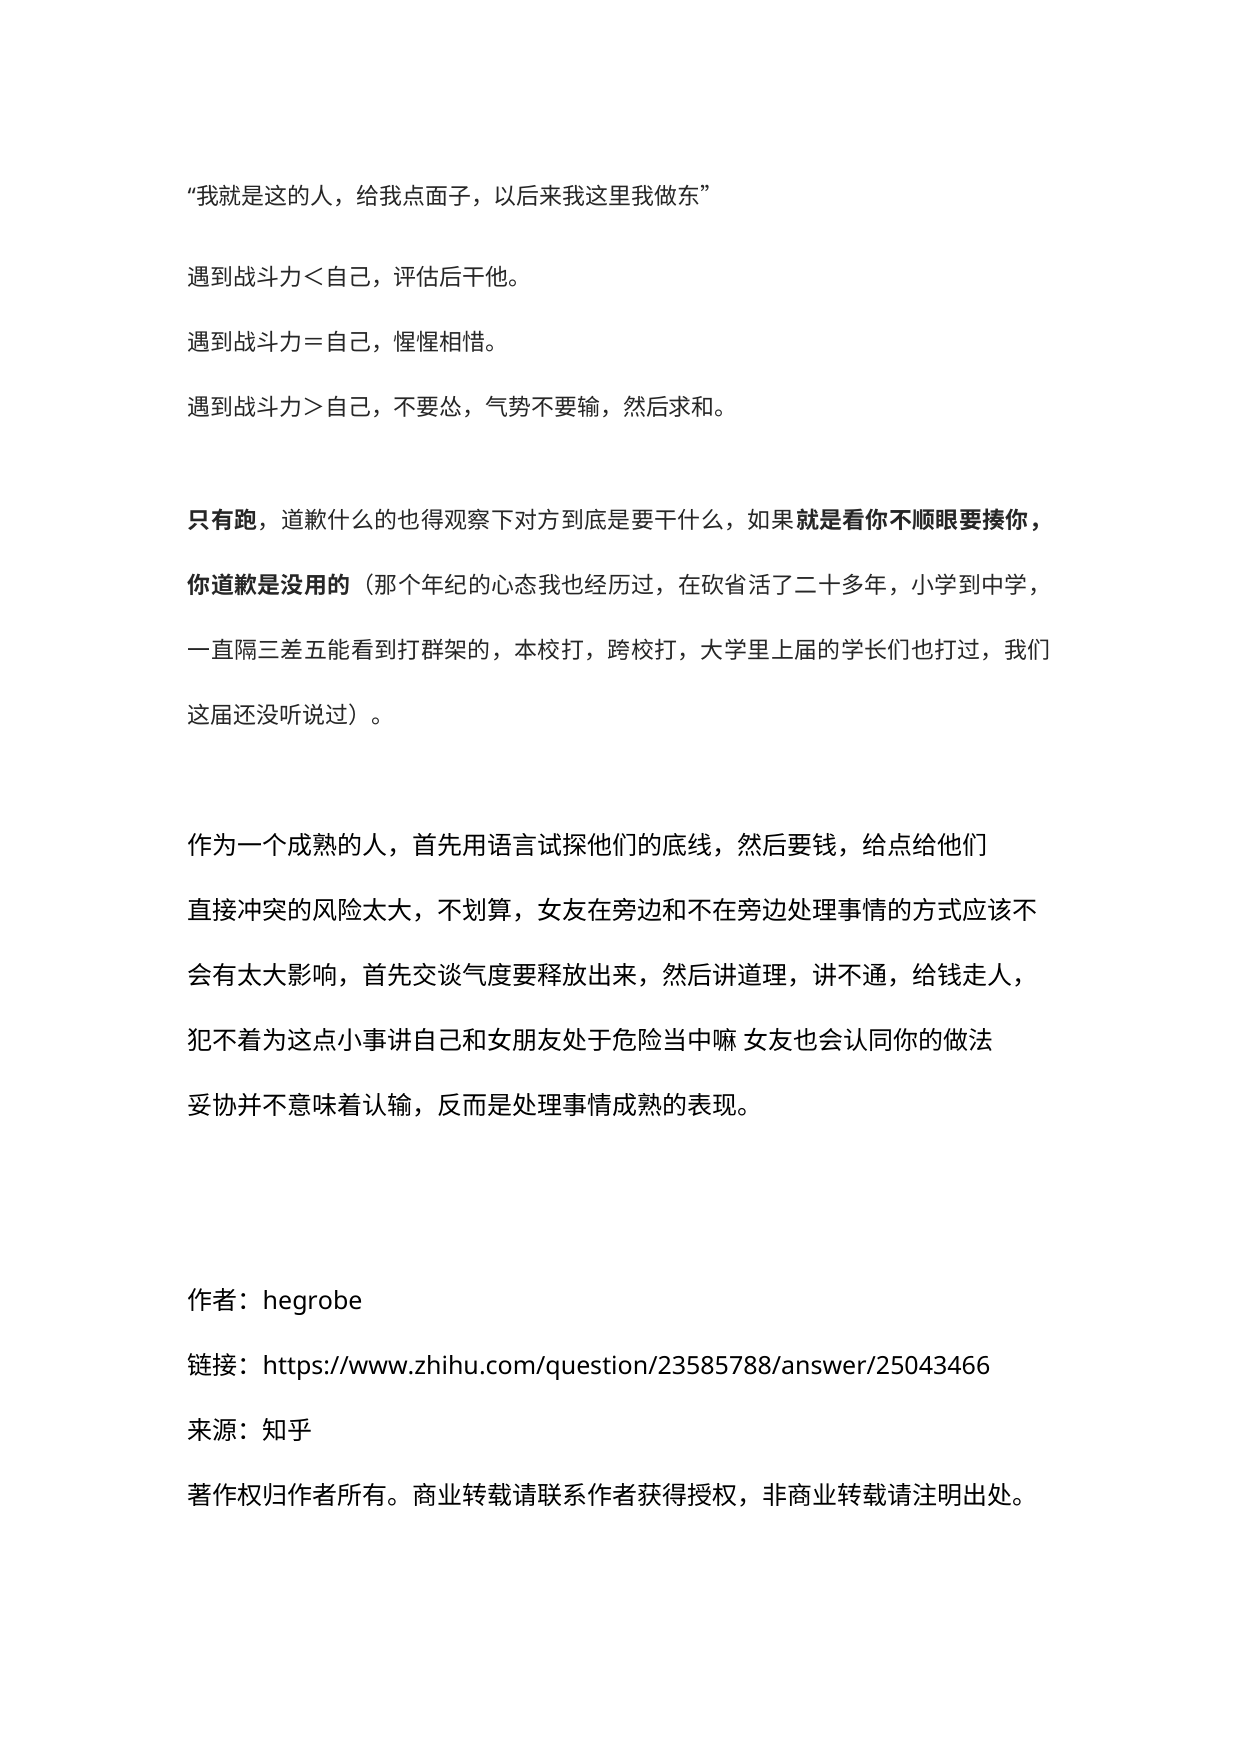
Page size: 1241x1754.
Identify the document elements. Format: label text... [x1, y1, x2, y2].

text “我就是这的人，给我点面子，以后来我这里我做东” [187, 162, 1053, 227]
text 只有跑，道歉什么的也得观察下对方到底是要干什么，如果就是看你不顺眼要揍你，你道歉是没用的（那个年纪的心态我也经历过，在砍省活了二十多年，小学到中学，一直隔三差五能看到打群架的，本校打，跨校打，大学里上届的学长们也打过，我们这届还没听说过）。 [187, 486, 1053, 582]
text 遇到战斗力＜自己，评估后干他。 遇到战斗力＝自己，惺惺相惜。 遇到战斗力＞自己，不要怂，气势不要输，然后求和。 [187, 243, 1053, 438]
text 作者：hegrobe 链接：https://www.zhihu.com/question/23585788/answer/25043466 来源：知乎 著作权归作者所有。商业转载请联系作者获得授权，非商业转载请注明出处。 [187, 1136, 1053, 1526]
text 只有跑，道歉什么的也得观察下对方到底是要干什么，如果就是看你不顺眼要揍你，你道歉是没用的（那个年纪的心态我也经历过，在砍省活了二十多年，小学到中学，一直隔三差五能看到打群架的，本校打，跨校打，大学里上届的学长们也打过，我们这届还没听说过）。 [187, 583, 1053, 746]
text 作为一个成熟的人，首先用语言试探他们的底线，然后要钱，给点给他们 直接冲突的风险太大，不划算，女友在旁边和不在旁边处理事情的方式应该不会有太大影响，首先交谈气度要释放出来，然后讲道理，讲不通，给钱走人，犯不着为这点小事讲自己和女朋友处于危险当中嘛 女友也会认同你的做法 妥协并不意味着认输，反而是处理事情成熟的表现。 [187, 811, 1053, 1136]
